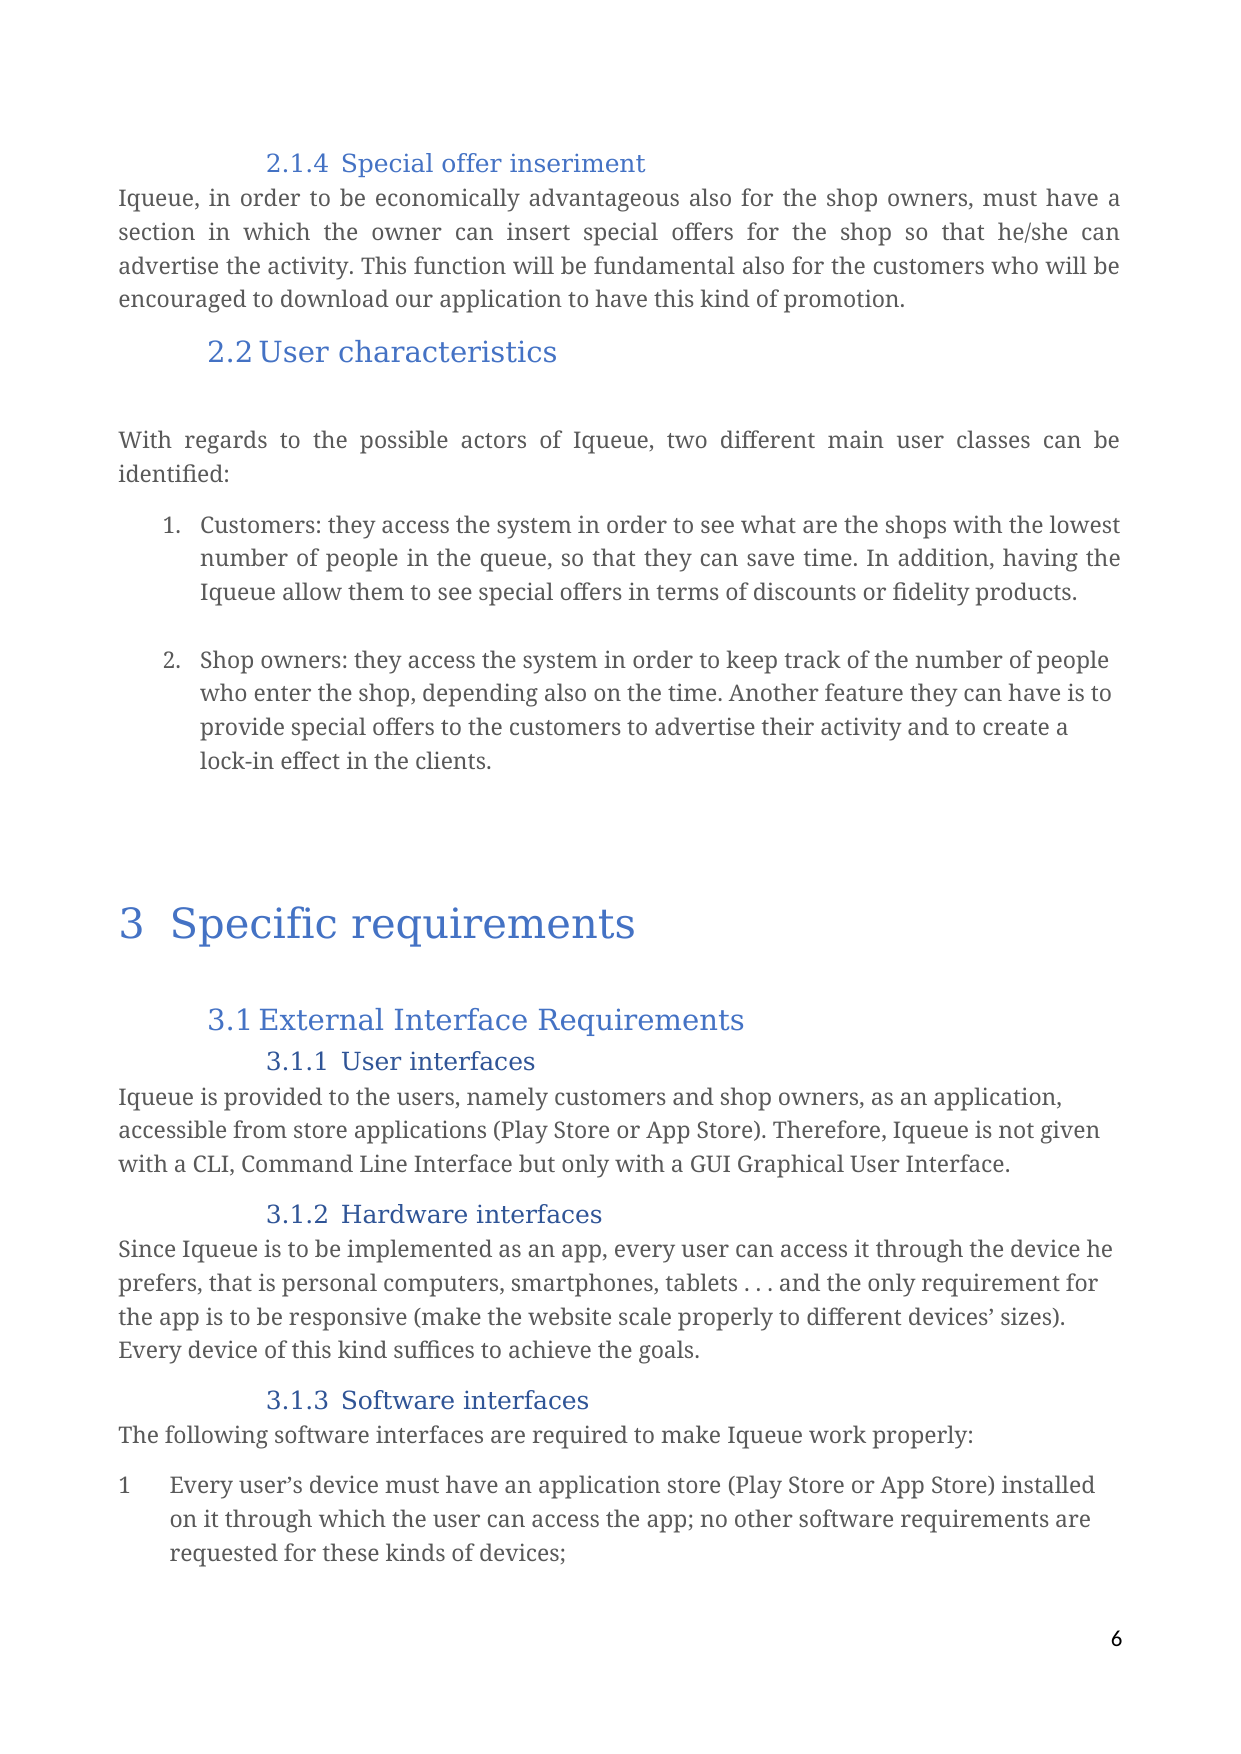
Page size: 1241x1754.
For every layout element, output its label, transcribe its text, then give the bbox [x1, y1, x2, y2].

subtitle User characteristics [207, 334, 780, 369]
text Since Iqueue is to be implemented as an app, every user can access it through the device he prefers, that is personal computers, smartphones, tablets . . . and the only requirement for the app is to be responsive (make the website scale properly to different devices’ sizes). Every device of this kind suffices to achieve the goals. [118, 1233, 1122, 1365]
subtitle Hardware interfaces [266, 1198, 780, 1228]
list Shop owners: they access the system in order to keep track of the number of people who enter the shop, depending also on the time. Another feature they can have is to provide special offers to the customers to advertise their activity and to create a lock-in effect in the clients. [162, 643, 1122, 776]
subtitle Software interfaces [266, 1384, 780, 1414]
list Every user’s device must have an application store (Play Store or App Store) installed on it through which the user can access the app; no other software requirements are requested for these kinds of devices; [118, 1469, 1122, 1568]
subtitle Specific requirements [118, 897, 780, 947]
subtitle User interfaces [266, 1046, 780, 1076]
list Customers: they access the system in order to see what are the shops with the lowest number of people in the queue, so that they can save time. In addition, having the Iqueue allow them to see special offers in terms of discounts or fidelity products. [162, 508, 1122, 607]
text Iqueue is provided to the users, namely customers and shop owners, as an application, accessible from store applications (Play Store or App Store). Therefore, Iqueue is not given with a CLI, Command Line Interface but only with a GUI Graphical User Interface. [118, 1081, 1122, 1179]
text The following software interfaces are required to make Iqueue work properly: [118, 1419, 1122, 1450]
text With regards to the possible actors of Iqueue, two different main user classes can be identified: [118, 424, 1122, 489]
text Iqueue, in order to be economically advantageous also for the shop owners, must have a section in which the owner can insert special offers for the shop so that he/she can advertise the activity. This function will be fundamental also for the customers who will be encouraged to download our application to have this kind of promotion. [118, 182, 1122, 314]
subtitle External Interface Requirements [207, 1002, 780, 1037]
subtitle Special offer inseriment [266, 148, 780, 178]
